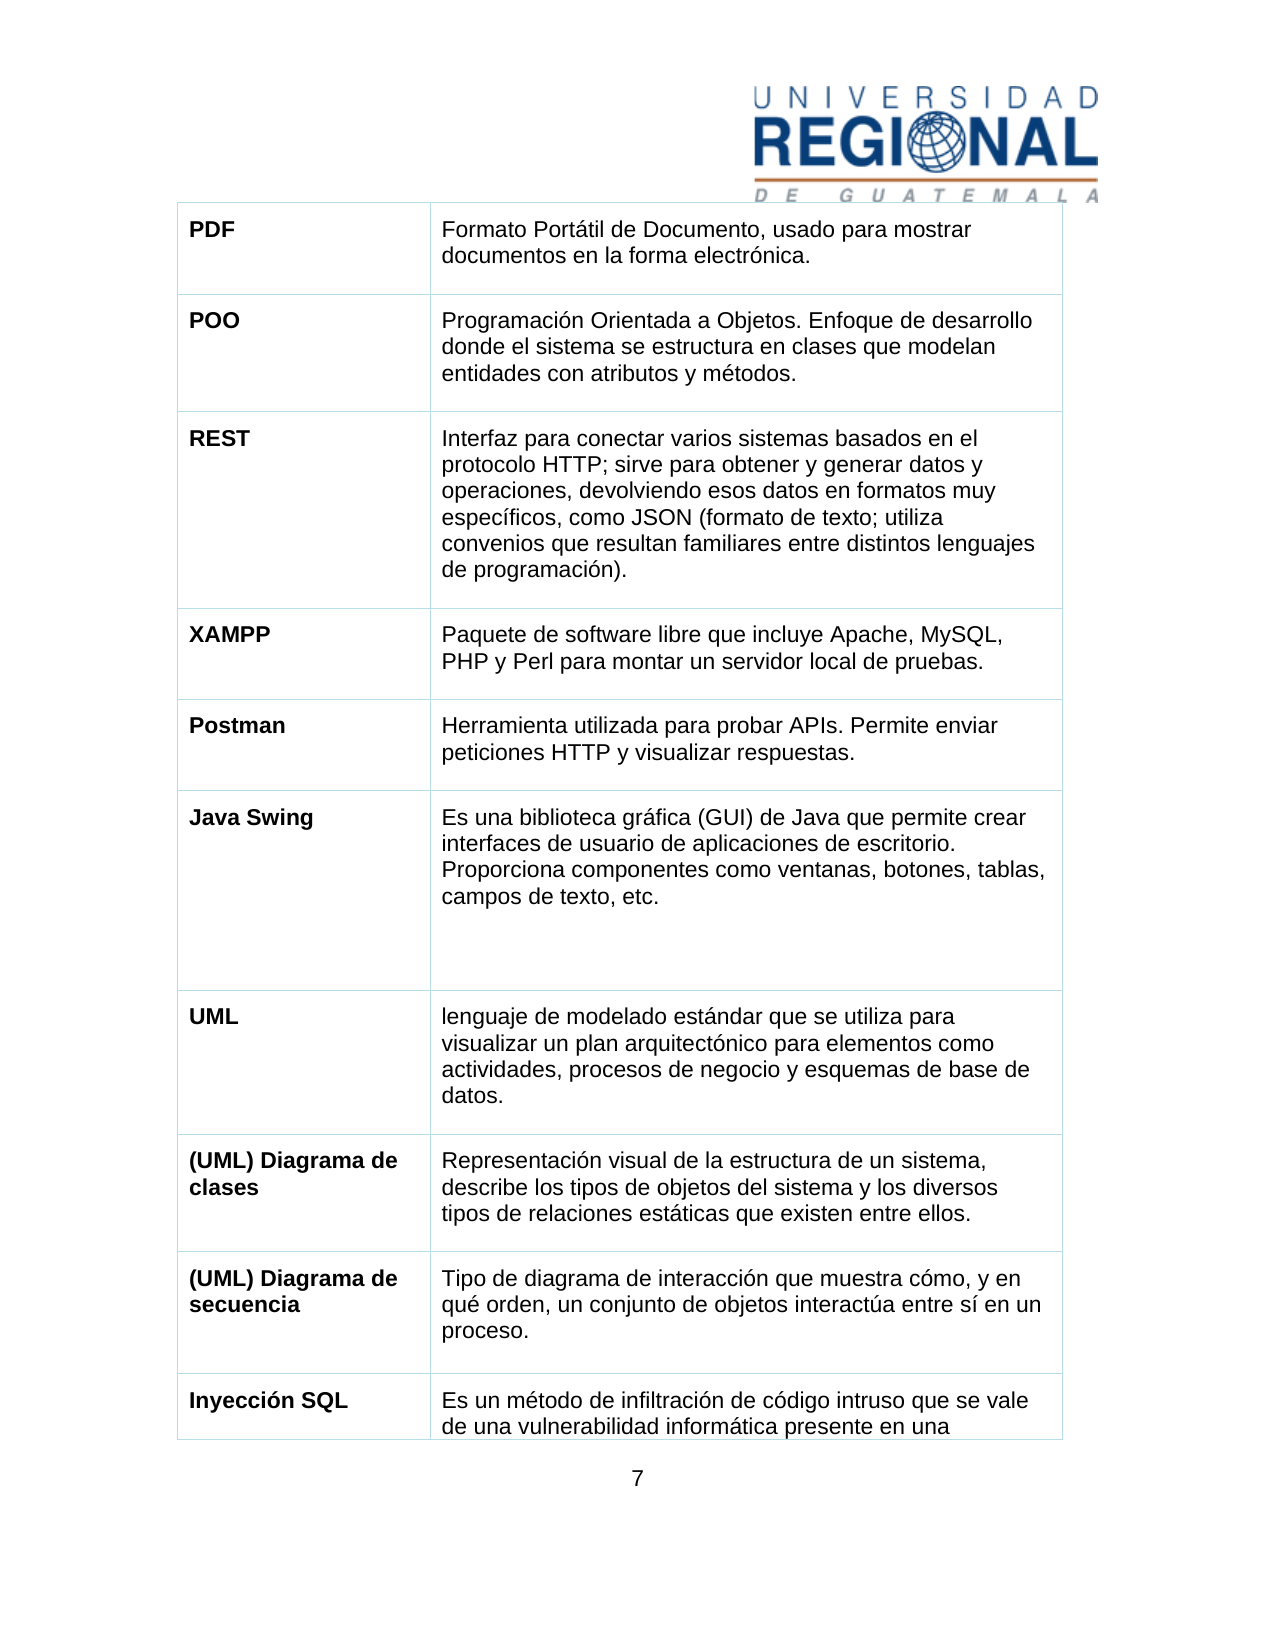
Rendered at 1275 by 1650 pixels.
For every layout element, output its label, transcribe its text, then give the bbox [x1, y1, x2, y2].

table_cell PDF [178, 203, 430, 293]
table_cell Postman [178, 700, 430, 790]
table_cell Formato Portátil de Documento, usado para mostrar documentos en la forma electrónica. [431, 203, 1062, 293]
table_cell (UML) Diagrama de secuencia [178, 1252, 430, 1373]
table_cell Representación visual de la estructura de un sistema, describe los tipos de objetos del sistema y los diversos tipos de relaciones estáticas que existen entre ellos. [431, 1135, 1062, 1251]
table_cell REST [178, 412, 430, 608]
table_cell Java Swing [178, 791, 430, 990]
table_cell XAMPP [178, 609, 430, 699]
table_cell Paquete de software libre que incluye Apache, MySQL, PHP y Perl para montar un servidor local de pruebas. [431, 609, 1062, 699]
table_cell Tipo de diagrama de interacción que muestra cómo, y en qué orden, un conjunto de objetos interactúa entre sí en un proceso. [431, 1252, 1062, 1373]
table_cell Programación Orientada a Objetos. Enfoque de desarrollo donde el sistema se estructura en clases que modelan entidades con atributos y métodos. [431, 295, 1062, 411]
table_cell Herramienta utilizada para probar APIs. Permite enviar peticiones HTTP y visualizar respuestas. [431, 700, 1062, 790]
table_cell Interfaz para conectar varios sistemas basados en el protocolo HTTP; sirve para obtener y generar datos y operaciones, devolviendo esos datos en formatos muy específicos, como JSON (formato de texto; utiliza convenios que resultan familiares entre distintos lenguajes de programación). [431, 412, 1062, 608]
table_cell Inyección SQL [178, 1374, 430, 1439]
table_cell lenguaje de modelado estándar que se utiliza para visualizar un plan arquitectónico para elementos como actividades, procesos de negocio y esquemas de base de datos. [431, 991, 1062, 1134]
picture [754, 86, 1098, 203]
table_cell UML [178, 991, 430, 1134]
table_cell Es una biblioteca gráfica (GUI) de Java que permite crear interfaces de usuario de aplicaciones de escritorio. Proporciona componentes como ventanas, botones, tablas, campos de texto, etc. [431, 791, 1062, 990]
table_cell (UML) Diagrama de clases [178, 1135, 430, 1251]
table_cell POO [178, 295, 430, 411]
